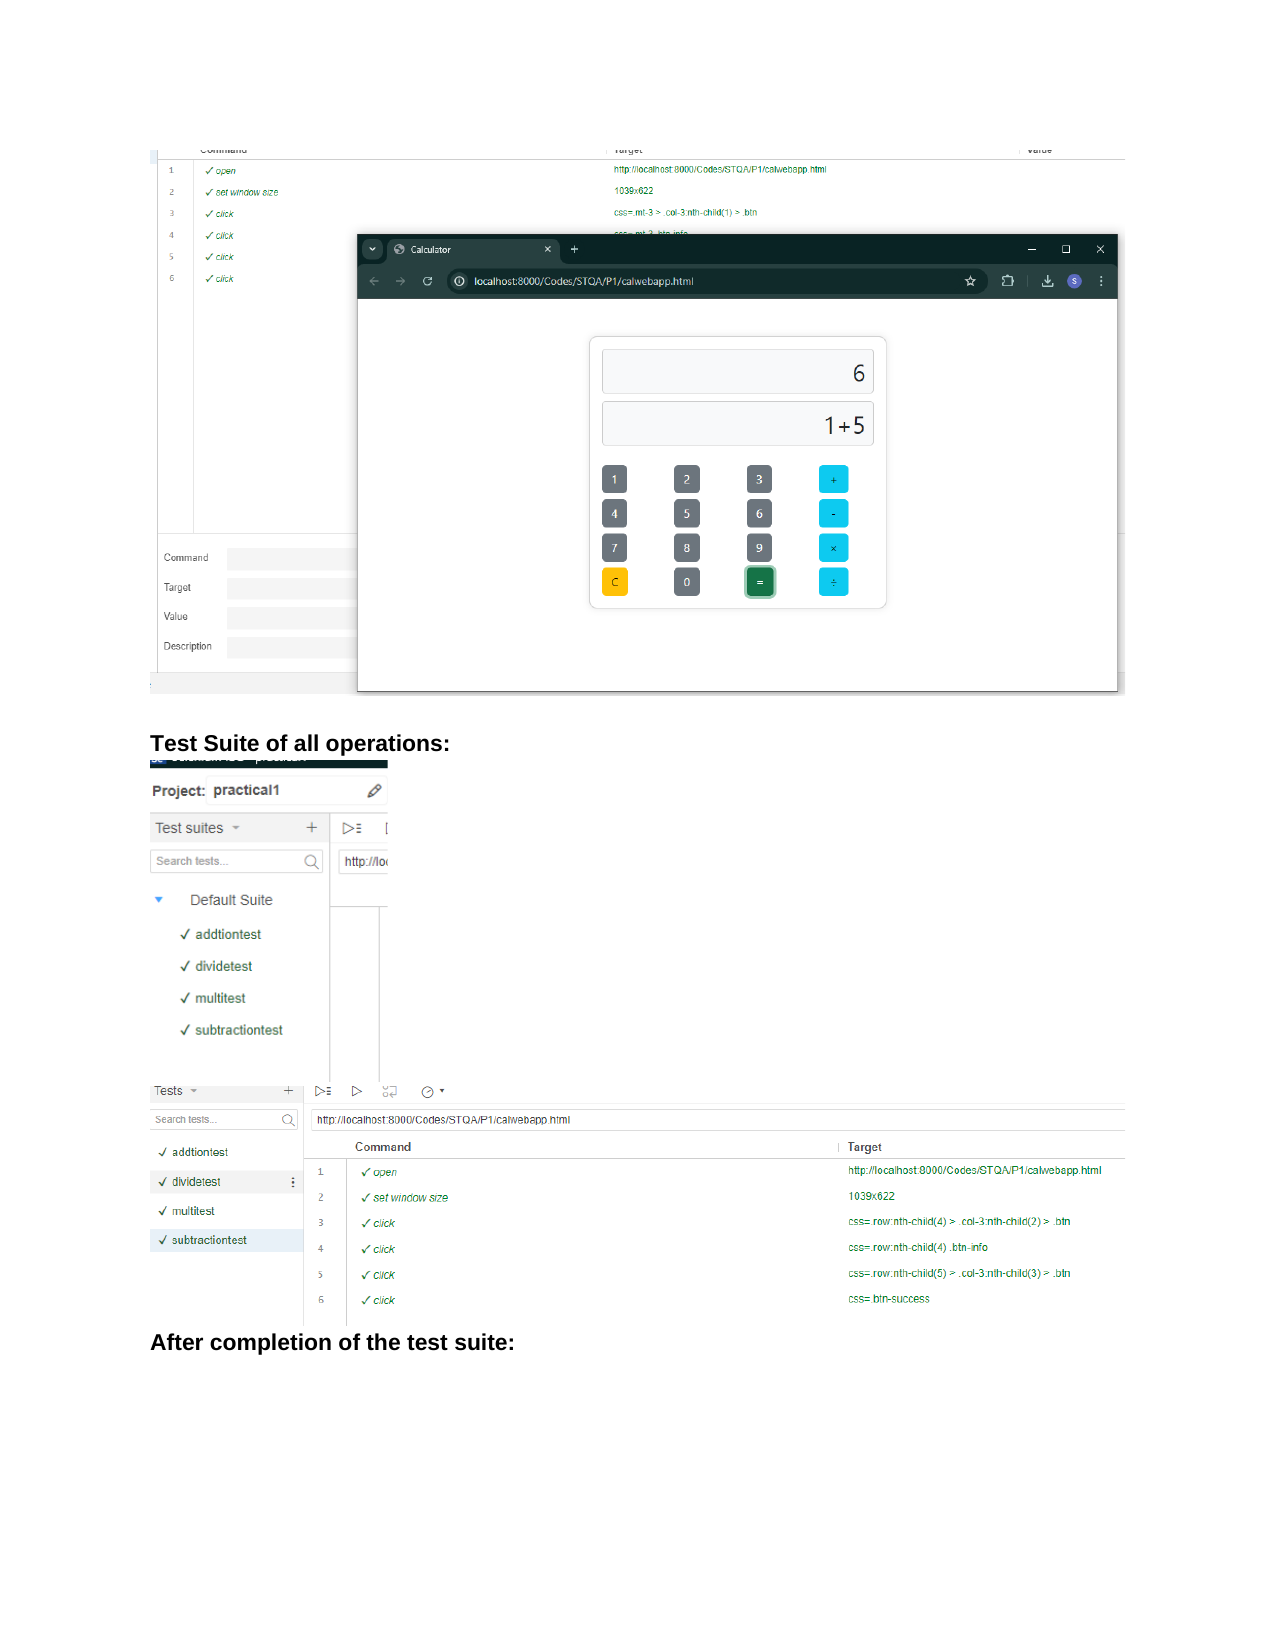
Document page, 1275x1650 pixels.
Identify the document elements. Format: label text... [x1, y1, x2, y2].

picture [150, 150, 1125, 696]
picture [150, 760, 388, 1082]
picture [150, 1086, 1125, 1326]
text After completion of the test suite: [150, 1329, 1125, 1356]
text Test Suite of all operations: [150, 730, 1125, 756]
